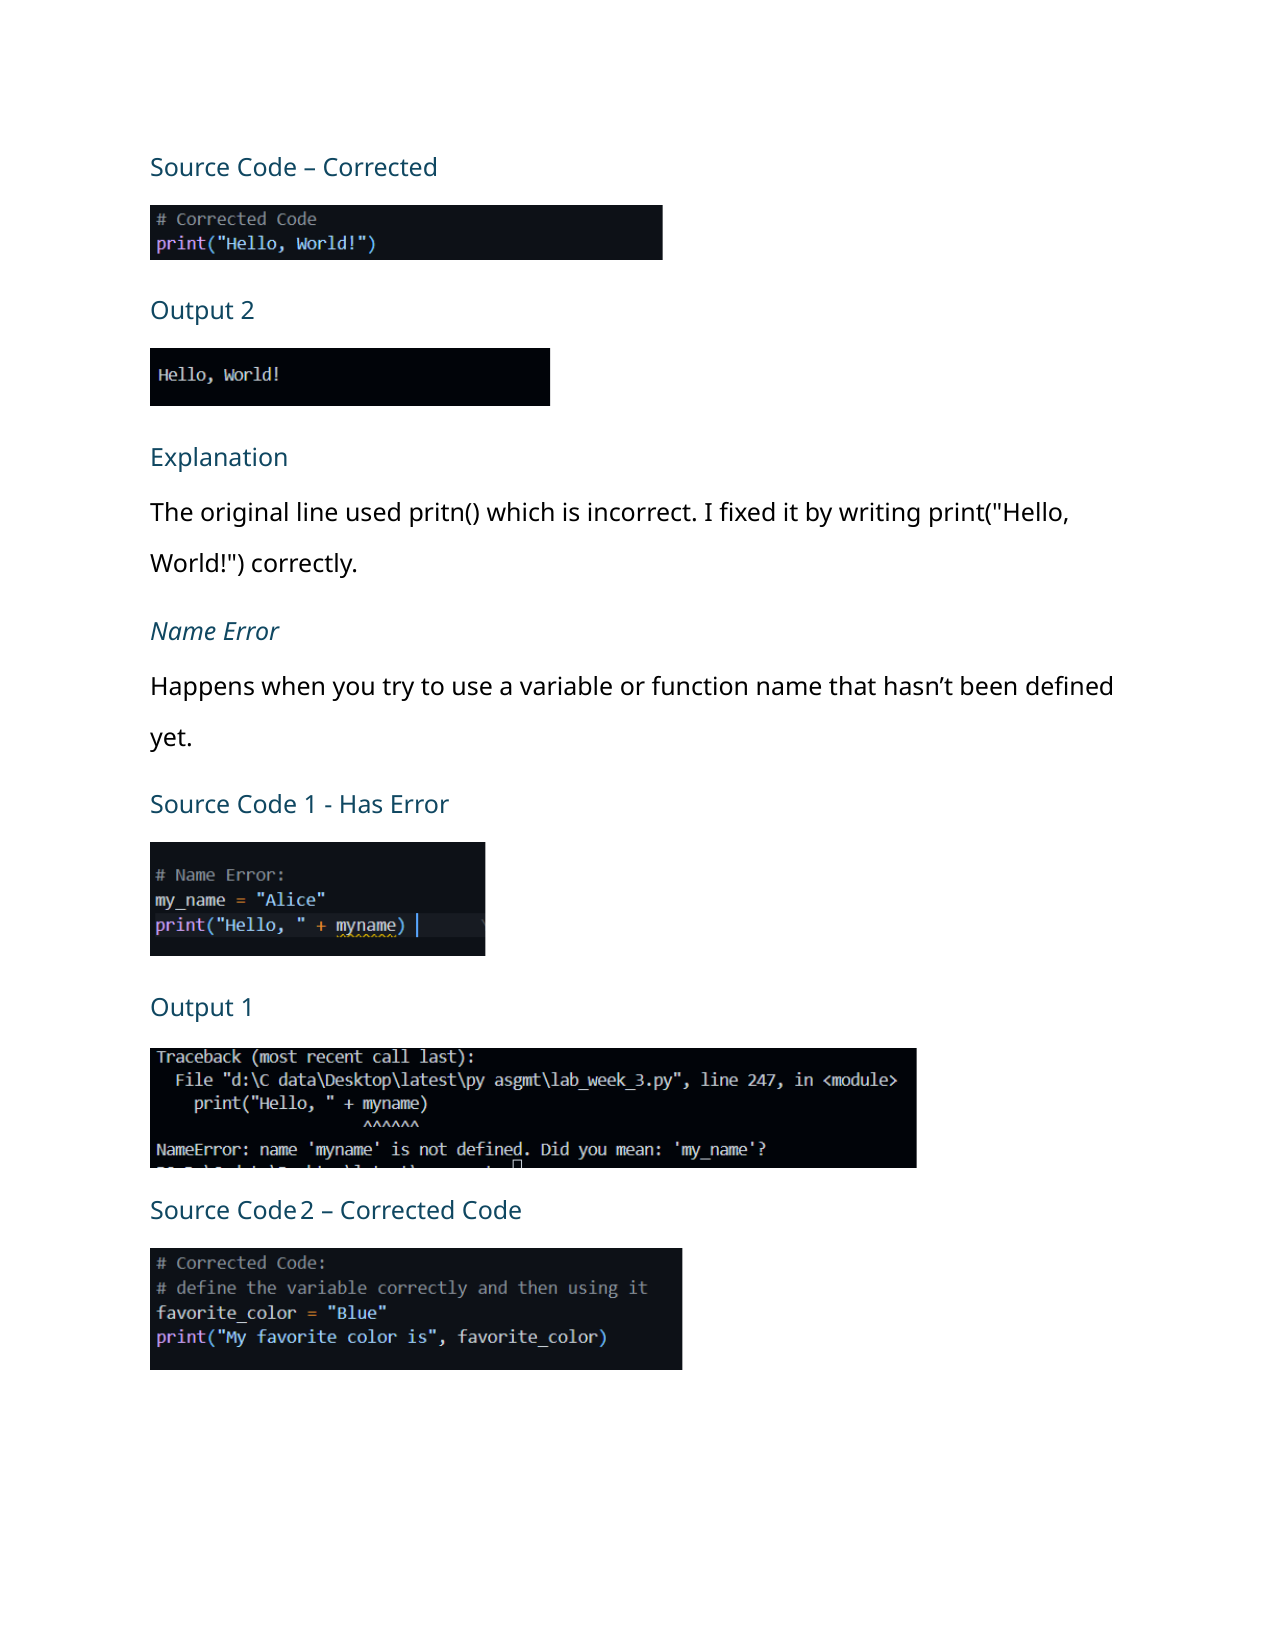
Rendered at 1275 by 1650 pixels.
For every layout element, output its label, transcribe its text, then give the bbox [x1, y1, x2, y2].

subtitle Source Code 2 – Corrected Code [150, 1193, 1125, 1227]
text Happens when you try to use a variable or function name that hasn’t been defined yet. [150, 668, 1125, 753]
subtitle Source Code 1 - Has Error [150, 787, 1125, 821]
subtitle Source Code – Corrected [150, 150, 1125, 184]
picture [150, 205, 663, 260]
subtitle Explanation [150, 439, 1125, 473]
picture [150, 1048, 917, 1168]
text The original line used pritn() which is incorrect. I fixed it by writing print("Hello, World!") correctly. [150, 494, 1125, 579]
subtitle Output 1 [150, 989, 1125, 1023]
picture [150, 842, 486, 956]
subtitle Name Error [150, 613, 1125, 647]
picture [150, 1248, 683, 1370]
picture [150, 348, 550, 406]
subtitle Output 2 [150, 293, 1125, 327]
